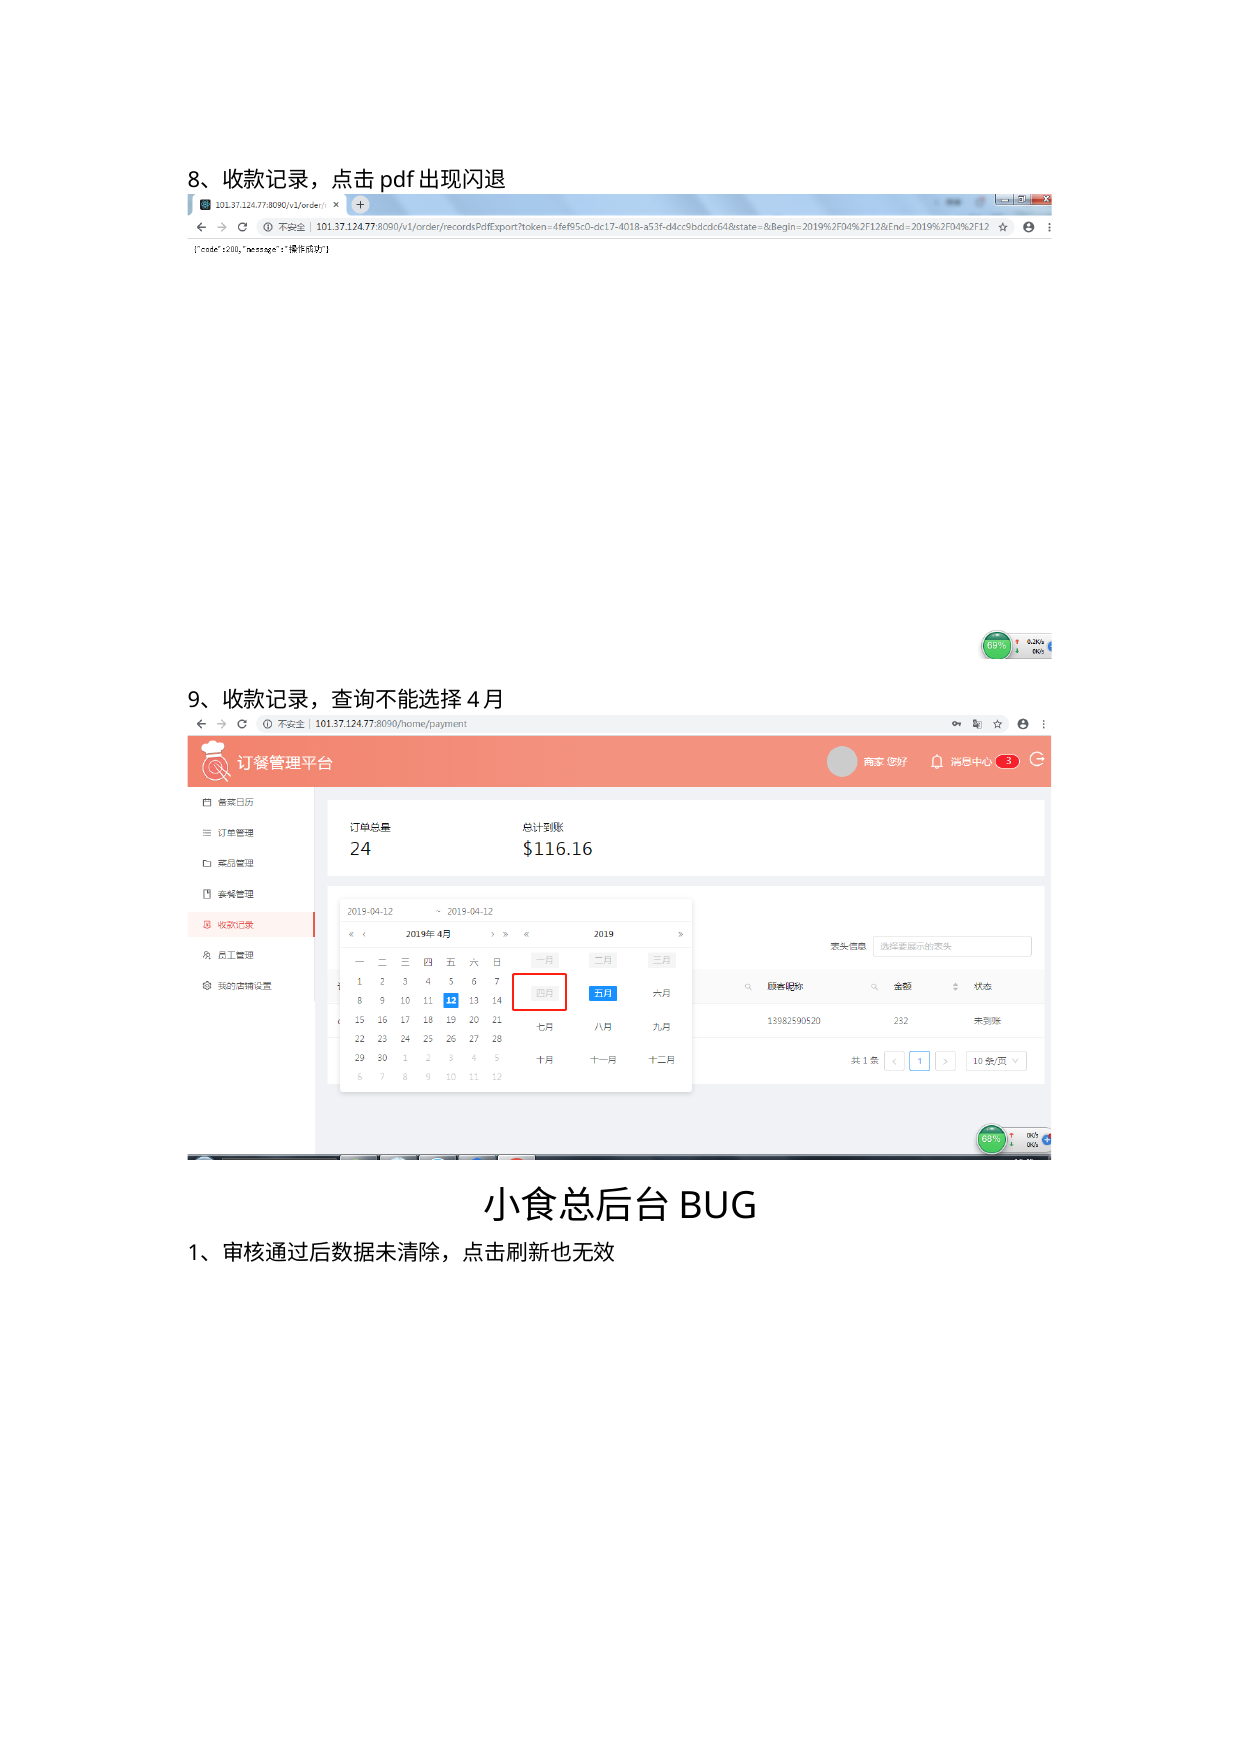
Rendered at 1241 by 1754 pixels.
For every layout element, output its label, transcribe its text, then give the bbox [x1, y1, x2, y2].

text 小食总后台BUG [187, 1169, 1053, 1234]
text 8、收款记录，点击pdf出现闪退 [187, 162, 1053, 194]
text 1、审核通过后数据未清除，点击刷新也无效 [187, 1234, 1053, 1267]
text 9、收款记录，查询不能选择4月 [187, 682, 1053, 714]
picture [187, 194, 1052, 659]
picture [187, 714, 1052, 1160]
